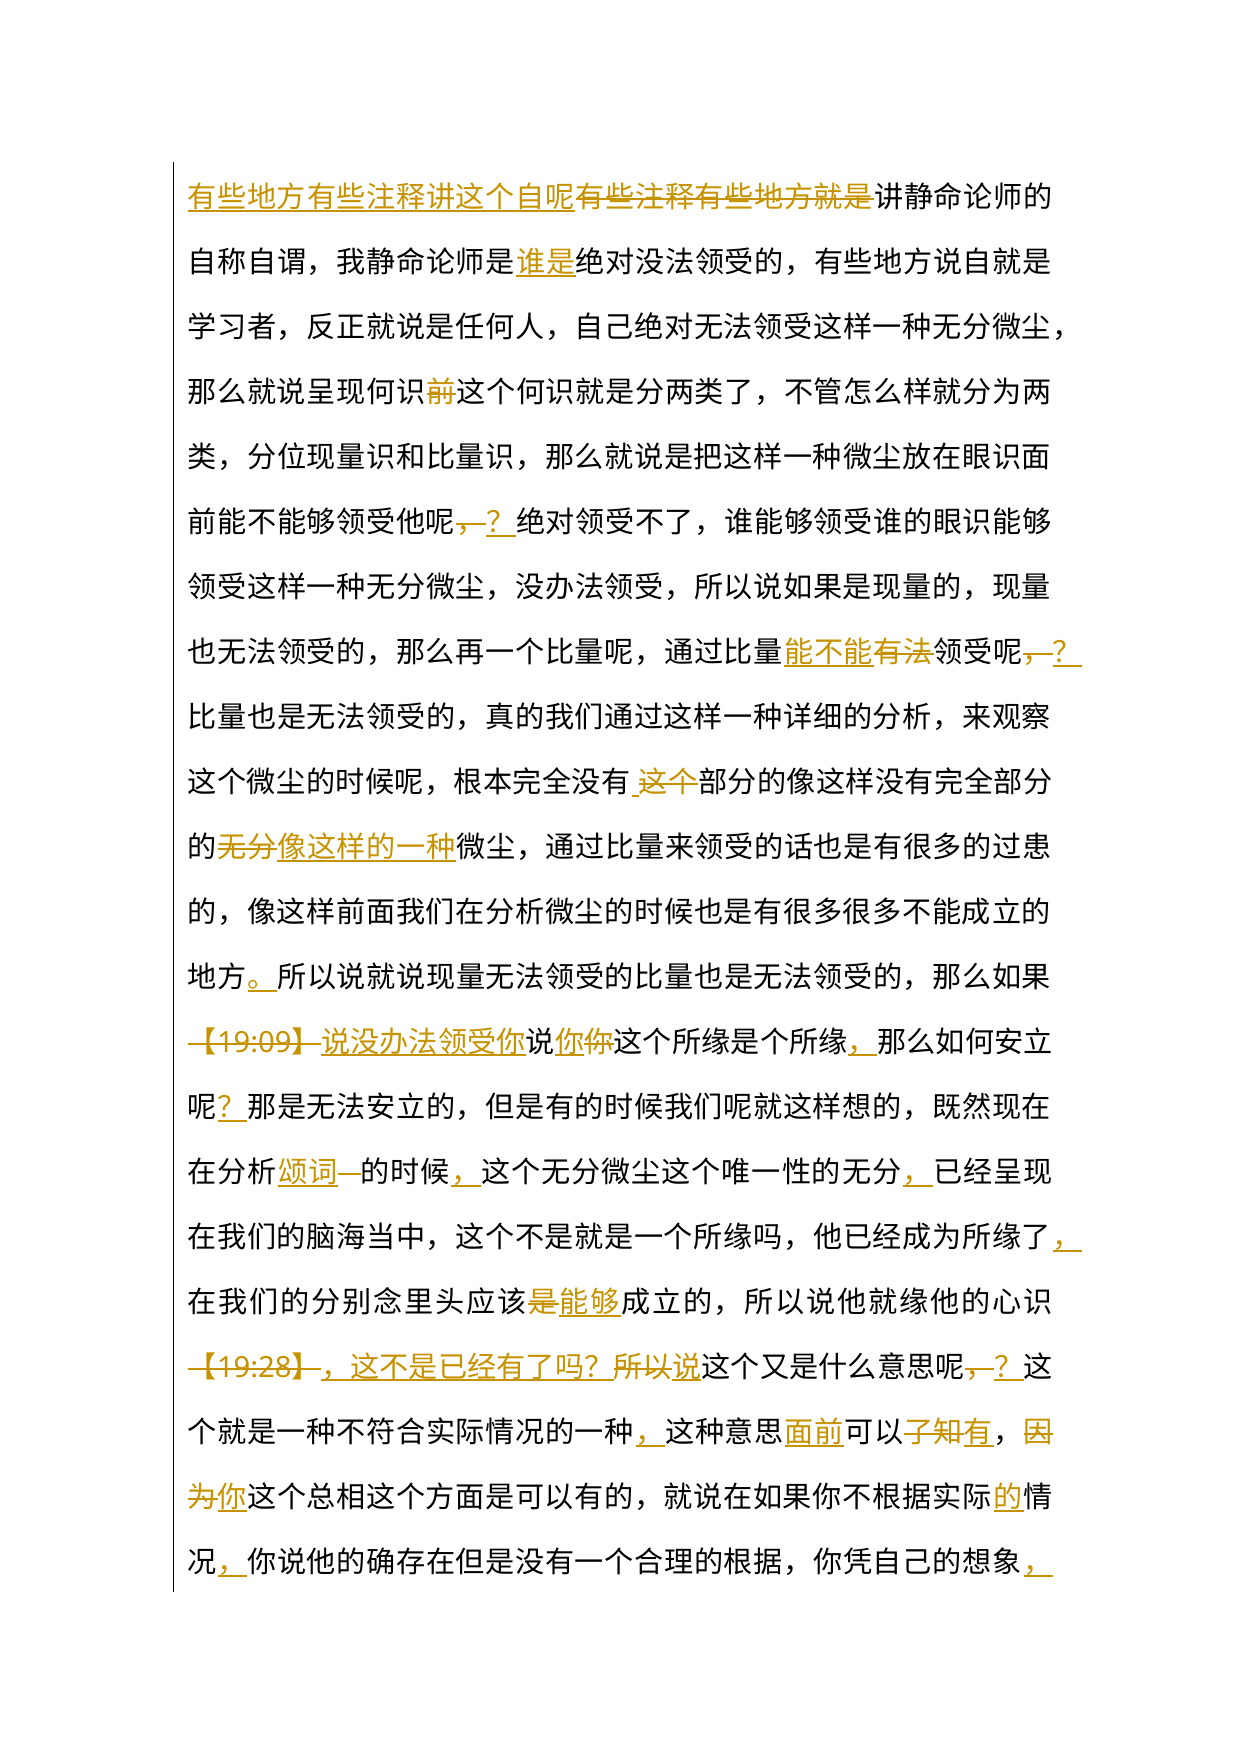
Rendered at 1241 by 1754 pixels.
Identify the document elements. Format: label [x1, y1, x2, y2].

text [187, 162, 1053, 1592]
